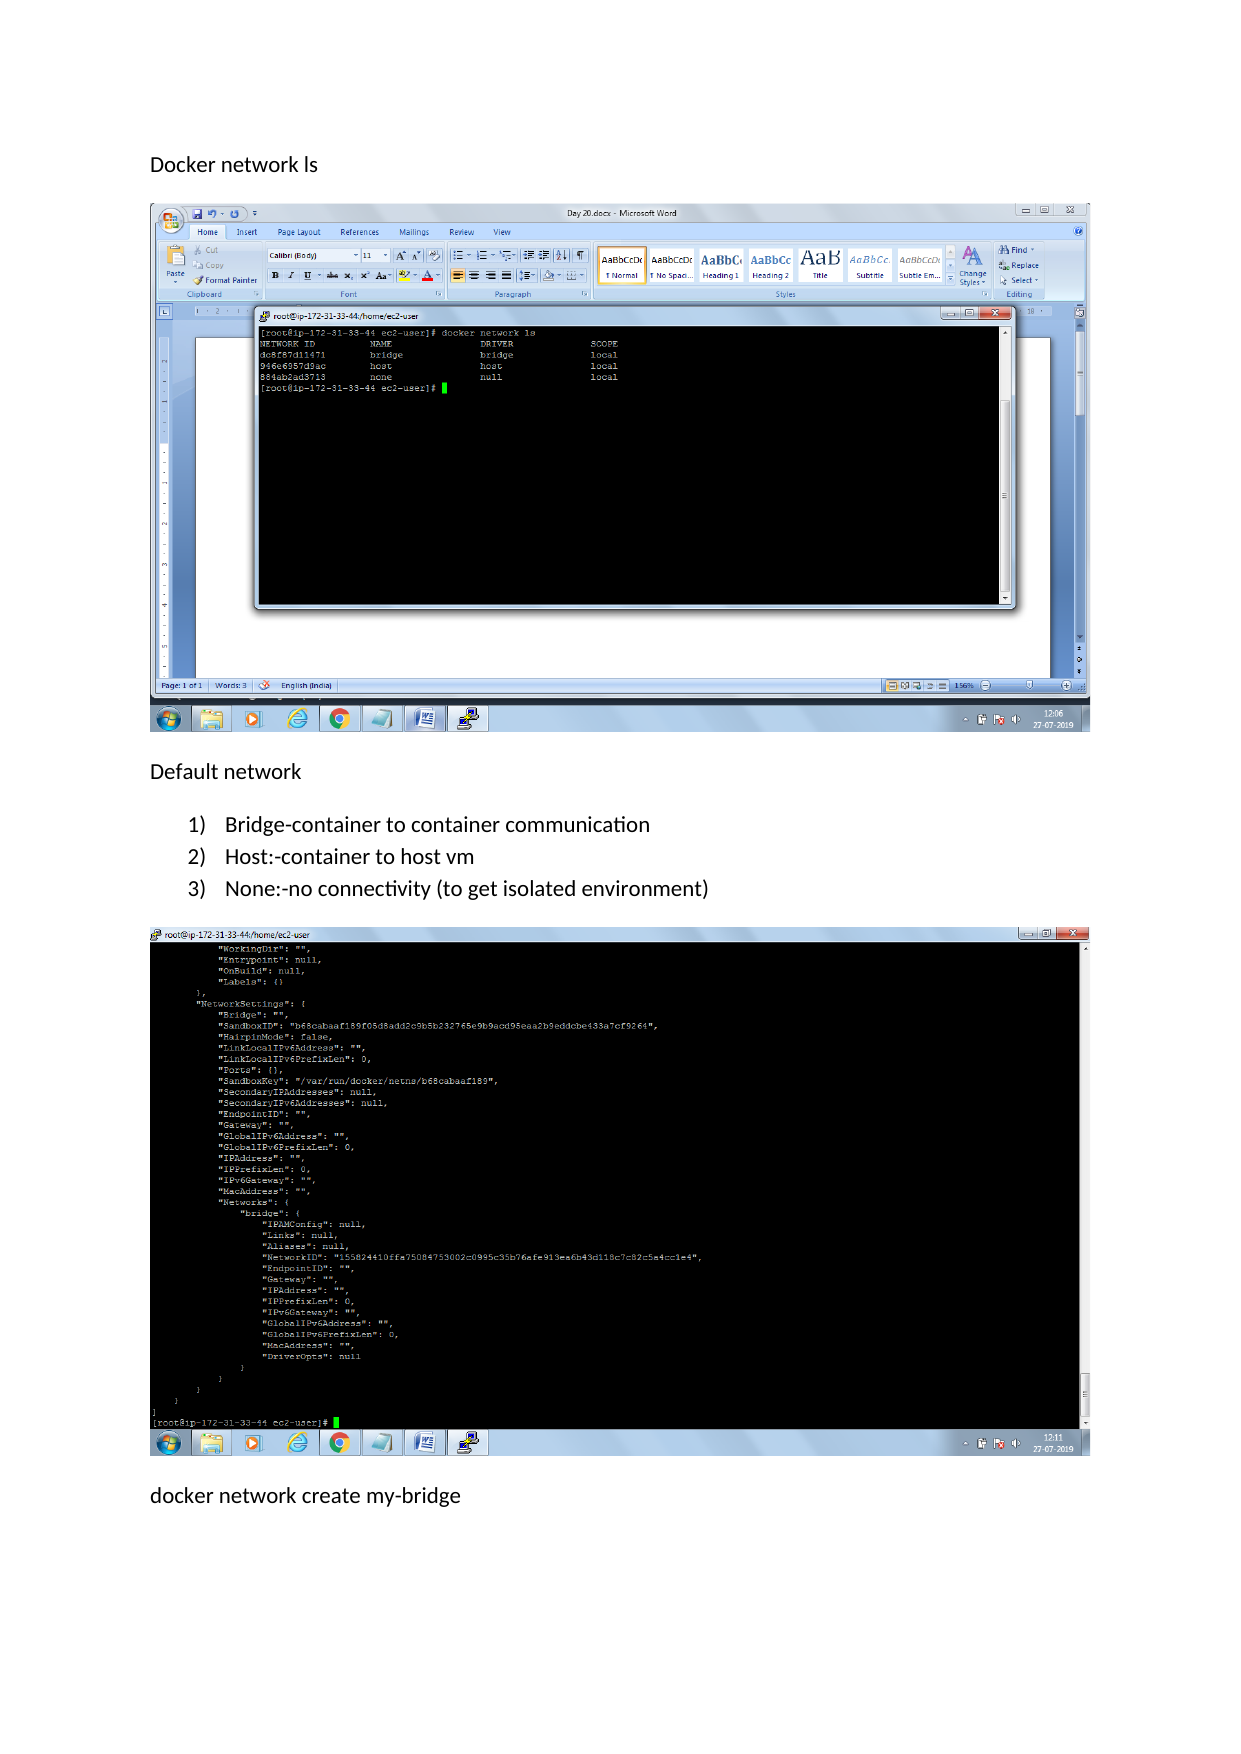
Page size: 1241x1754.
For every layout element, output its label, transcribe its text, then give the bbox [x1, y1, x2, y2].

picture [150, 927, 1091, 1456]
picture [150, 203, 1091, 732]
text docker network create my-bridge [150, 1481, 1090, 1509]
list Host:-container to host vm [187, 842, 1090, 870]
list None:-no connectivity (to get isolated environment) [187, 874, 1090, 902]
text Docker network ls [150, 150, 1090, 178]
text Default network [150, 757, 1090, 785]
list Bridge-container to container communication [187, 810, 1090, 838]
